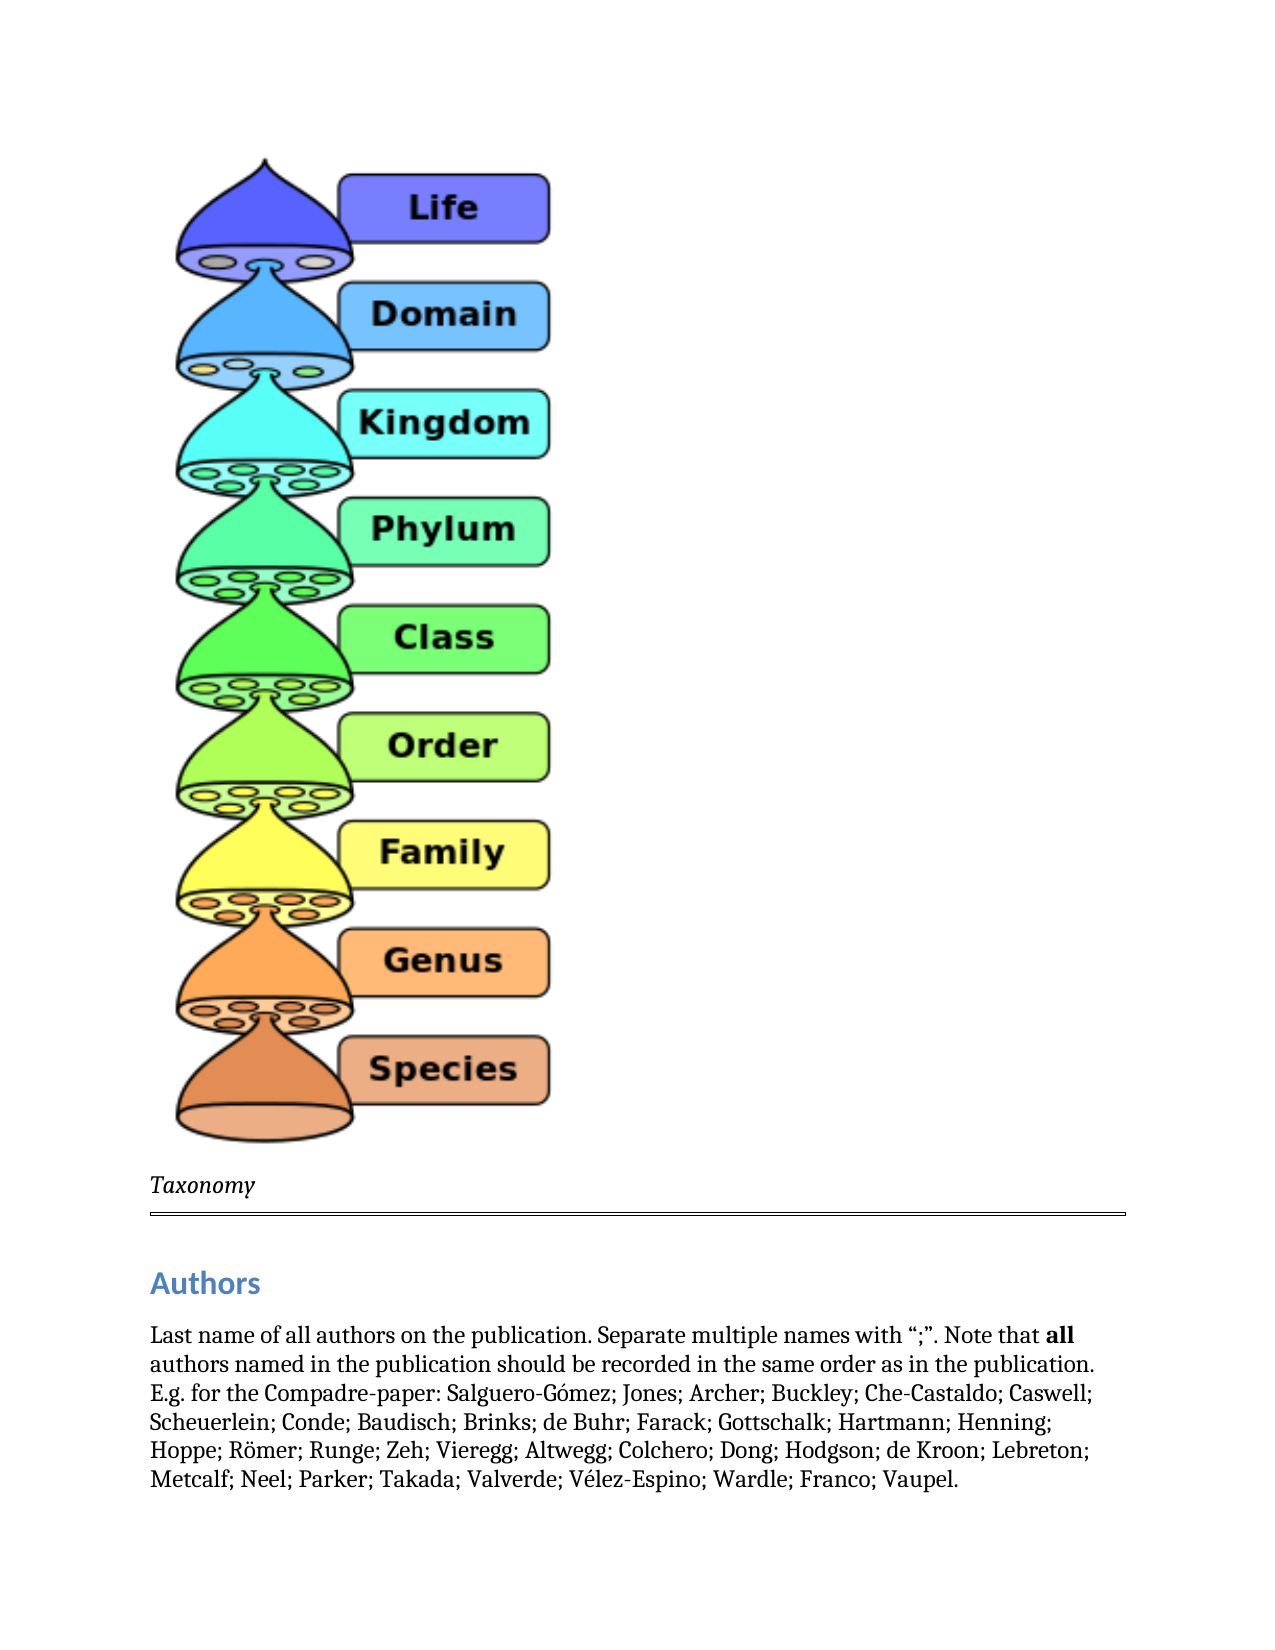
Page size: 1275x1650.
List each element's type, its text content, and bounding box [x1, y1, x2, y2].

subtitle Authors [150, 1262, 1125, 1302]
picture [168, 150, 559, 1150]
text Last name of all authors on the publication. Separate multiple names with “;”. Note that all authors named in the publication should be recorded in the same order as in the publication. E.g. for the Compadre-paper: Salguero-Gómez; Jones; Archer; Buckley; Che-Castaldo; Caswell; Scheuerlein; Conde; Baudisch; Brinks; de Buhr; Farack; Gottschalk; Hartmann; Henning; Hoppe; Römer; Runge; Zeh; Vieregg; Altwegg; Colchero; Dong; Hodgson; de Kroon; Lebreton; Metcalf; Neel; Parker; Takada; Valverde; Vélez-Espino; Wardle; Franco; Vaupel. [150, 1321, 1125, 1494]
text Taxonomy [150, 1171, 1125, 1199]
